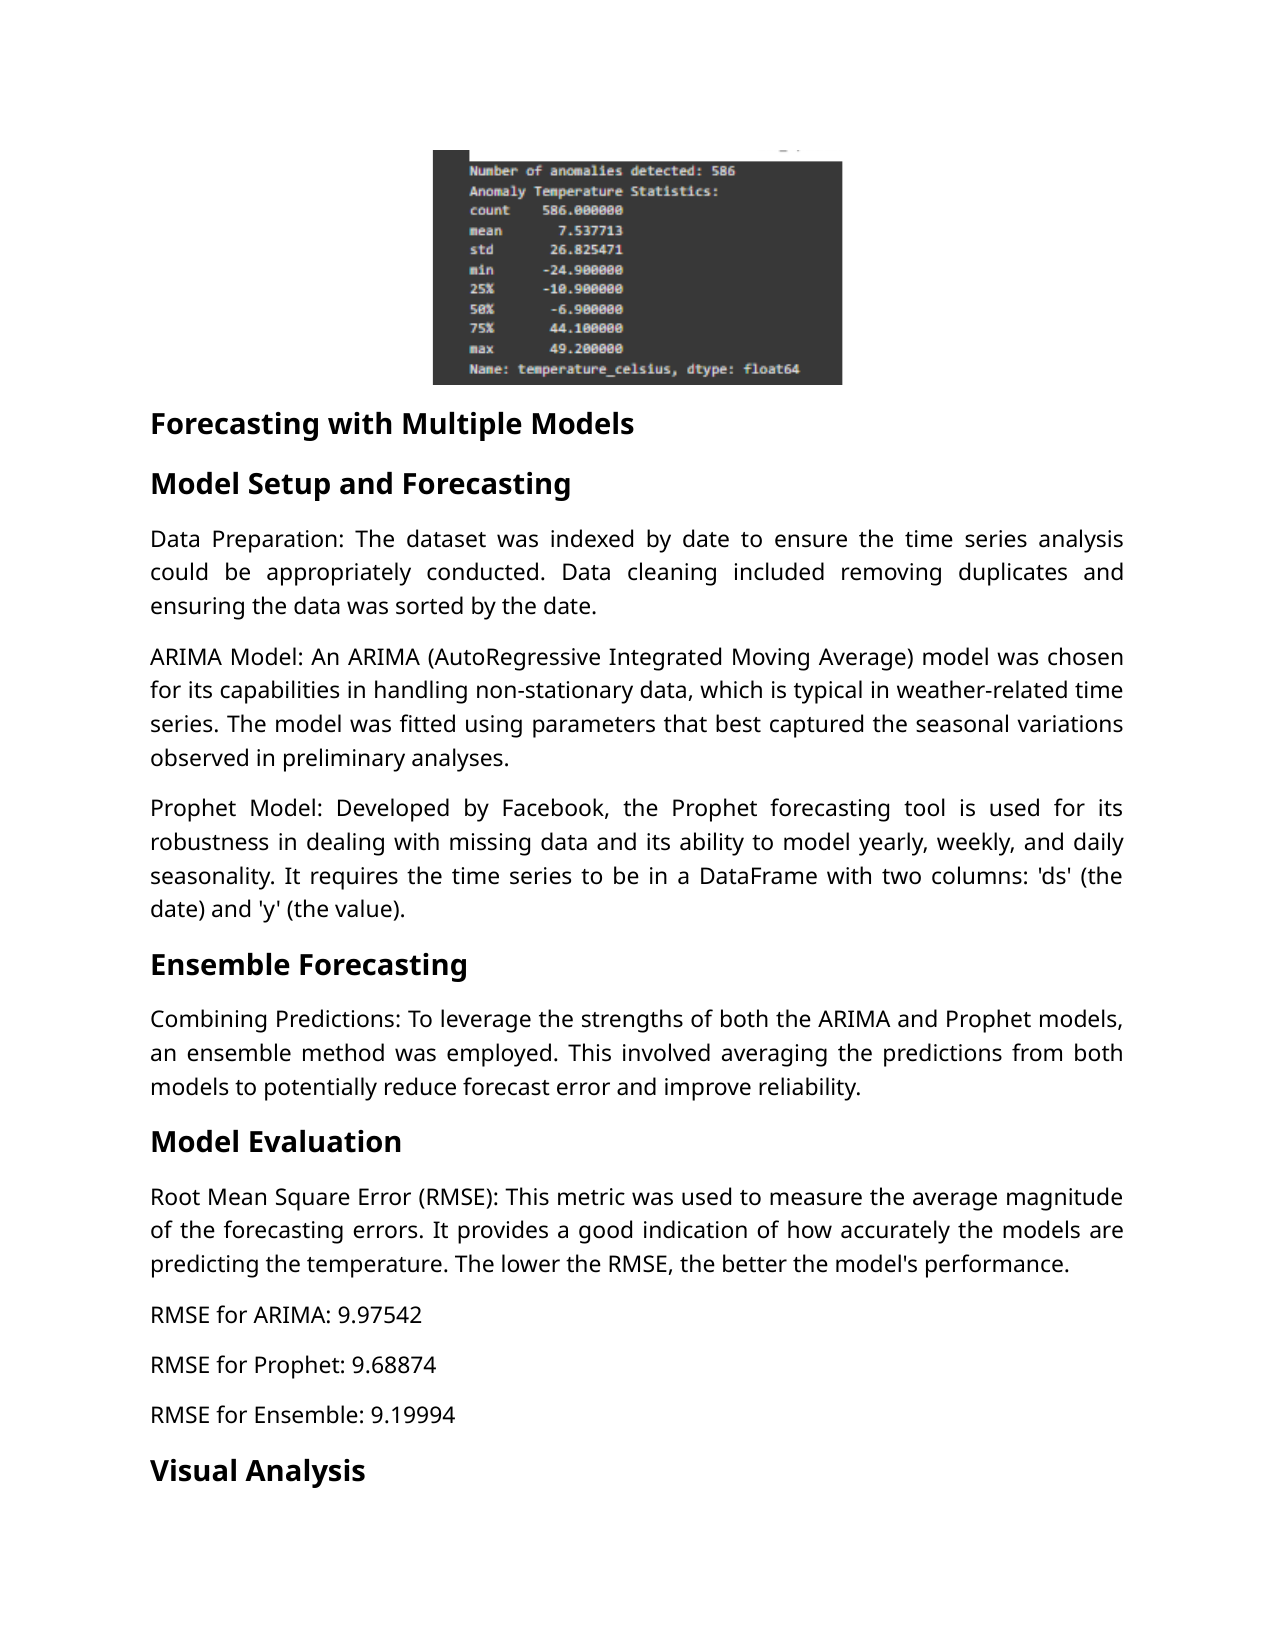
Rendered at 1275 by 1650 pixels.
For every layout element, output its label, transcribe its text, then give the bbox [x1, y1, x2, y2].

text Root Mean Square Error (RMSE): This metric was used to measure the average magnitude of the forecasting errors. It provides a good indication of how accurately the models are predicting the temperature. The lower the RMSE, the better the model's performance. [150, 1181, 1125, 1279]
text Data Preparation: The dataset was indexed by date to ensure the time series analysis could be appropriately conducted. Data cleaning included removing duplicates and ensuring the data was sorted by the date. [150, 522, 1125, 621]
text RMSE for Ensemble: 9.19994 [150, 1399, 1125, 1431]
text Combining Predictions: To leverage the strengths of both the ARIMA and Prophet models, an ensemble method was employed. This involved averaging the predictions from both models to potentially reduce forecast error and improve reliability. [150, 1003, 1125, 1102]
text Prophet Model: Developed by Facebook, the Prophet forecasting tool is used for its robustness in dealing with missing data and its ability to model yearly, weekly, and daily seasonality. It requires the time series to be in a DataFrame with two columns: 'ds' (the date) and 'y' (the value). [150, 792, 1125, 924]
text RMSE for ARIMA: 9.97542 [150, 1298, 1125, 1330]
text Model Setup and Forecasting [150, 463, 1125, 503]
text Model Evaluation [150, 1121, 1125, 1161]
text ARIMA Model: An ARIMA (AutoRegressive Integrated Moving Average) model was chosen for its capabilities in handling non-stationary data, which is typical in weather-related time series. The model was fitted using parameters that best captured the seasonal variations observed in preliminary analyses. [150, 640, 1125, 773]
picture [432, 150, 843, 385]
text Forecasting with Multiple Models [150, 403, 1125, 443]
text Ensemble Forecasting [150, 944, 1125, 983]
text Visual Analysis [150, 1450, 1125, 1489]
text RMSE for Prophet: 9.68874 [150, 1349, 1125, 1380]
